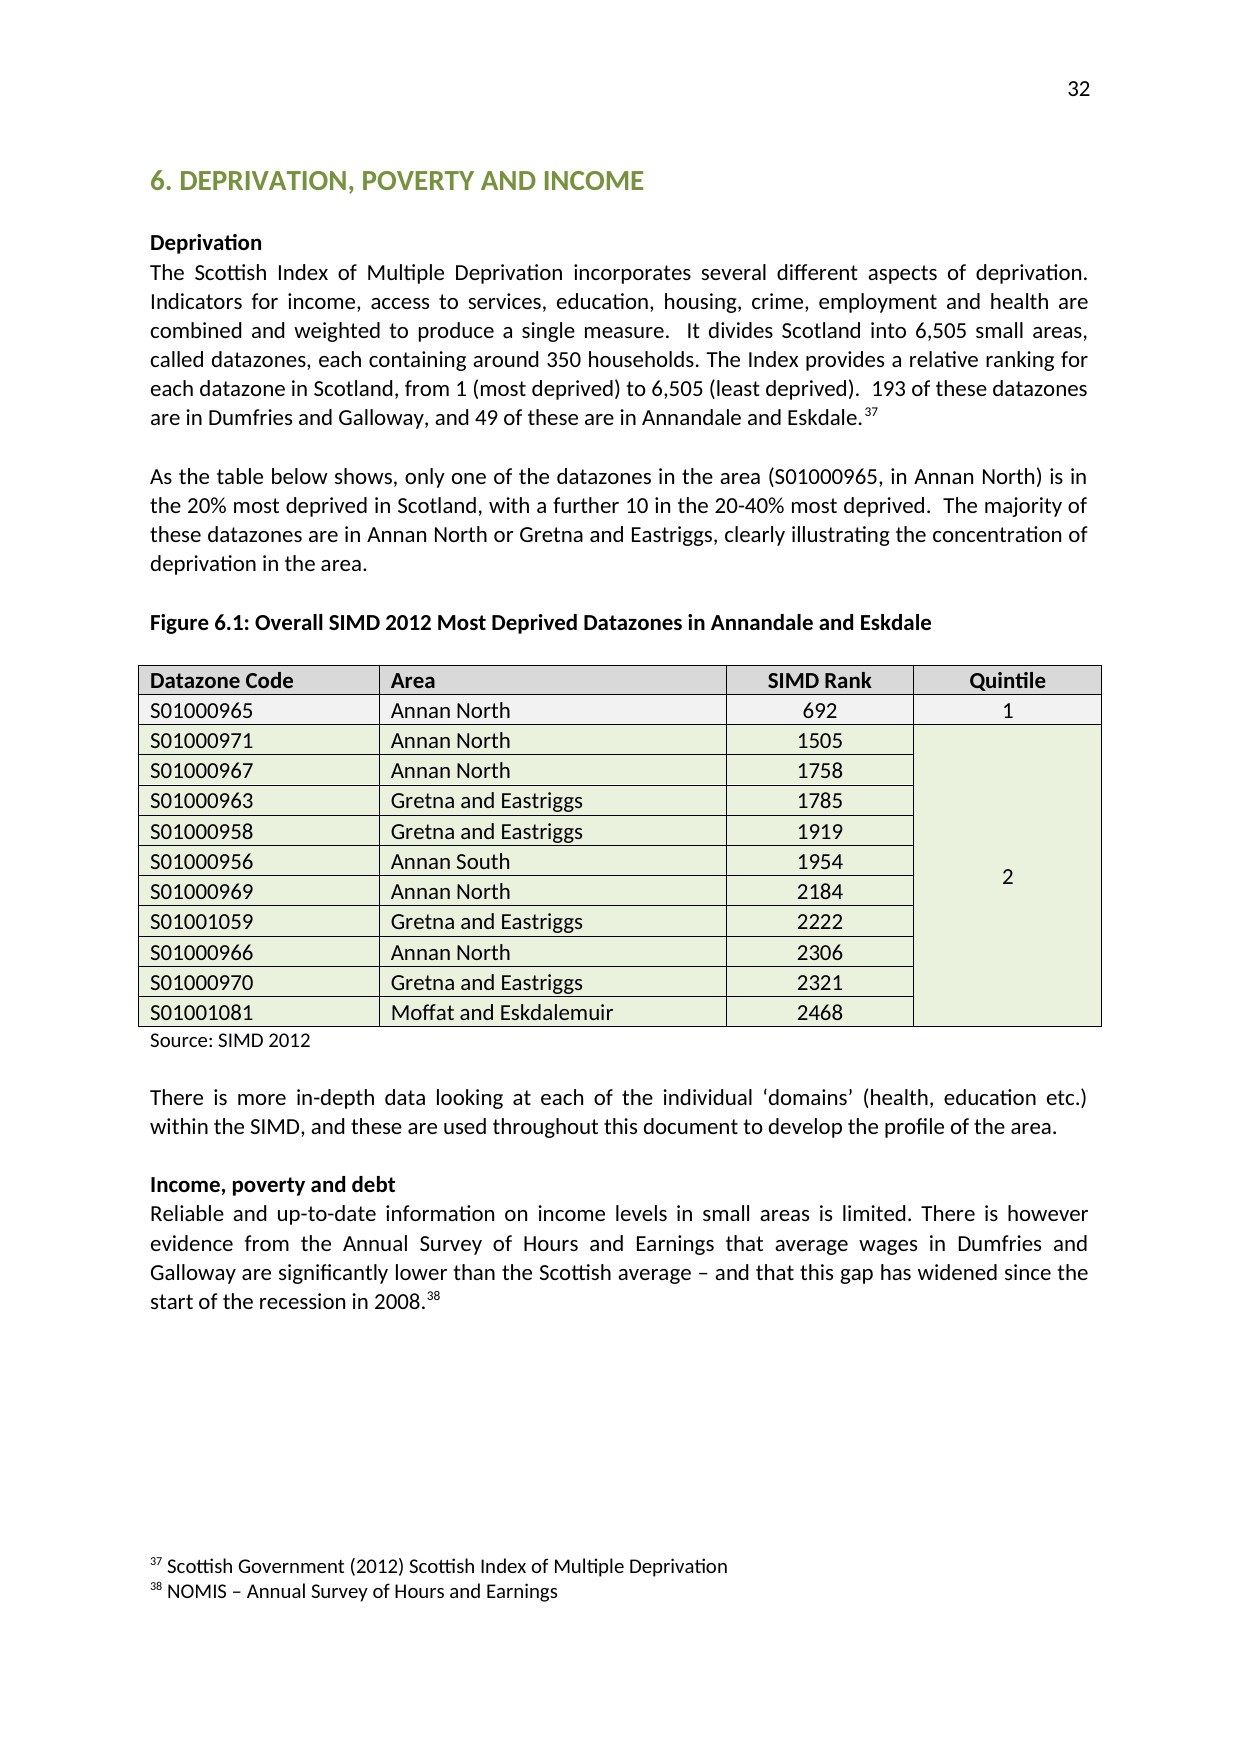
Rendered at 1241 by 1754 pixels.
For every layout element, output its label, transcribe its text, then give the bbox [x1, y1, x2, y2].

table_cell 2306 [727, 937, 913, 966]
text The Scottish Index of Multiple Deprivation incorporates several different aspects of deprivation. Indicators for income, access to services, education, housing, crime, employment and health are combined and weighted to produce a single measure. It divides Scotland into 6,505 small areas, called datazones, each containing around 350 households. The Index provides a relative ranking for each datazone in Scotland, from 1 (most deprived) to 6,505 (least deprived). 193 of these datazones are in Dumfries and Galloway, and 49 of these are in Annandale and Eskdale. [150, 256, 1090, 431]
table_cell Annan North [380, 876, 726, 905]
text Source: SIMD 2012 [150, 1027, 1090, 1053]
text Reliable and up-to-date information on income levels in small areas is limited. There is however evidence from the Annual Survey of Hours and Earnings that average wages in Dumfries and Galloway are significantly lower than the Scottish average – and that this gap has widened since the start of the recession in 2008. [150, 1198, 1090, 1315]
text Figure 6.1: Overall SIMD 2012 Most Deprived Datazones in Annandale and Eskdale [150, 606, 1090, 636]
table_cell 1758 [727, 755, 913, 784]
table_cell 1 [914, 695, 1101, 724]
table_header SIMD Rank [727, 666, 913, 694]
table_header Datazone Code [139, 666, 379, 694]
table_cell S01000971 [139, 725, 379, 754]
table_cell 1919 [727, 816, 913, 845]
table_cell S01001059 [139, 906, 379, 936]
text There is more in-depth data looking at each of the individual ‘domains’ (health, education etc.) within the SIMD, and these are used throughout this document to develop the profile of the area. [150, 1082, 1090, 1140]
table_cell Gretna and Eastriggs [380, 786, 726, 815]
table_cell 2321 [727, 967, 913, 996]
table_cell S01000970 [139, 967, 379, 996]
table_cell S01000958 [139, 816, 379, 845]
table_cell S01000965 [139, 695, 379, 724]
table_cell Annan North [380, 937, 726, 966]
table_cell Moffat and Eskdalemuir [380, 997, 726, 1026]
table_cell Annan North [380, 695, 726, 724]
table_cell S01000966 [139, 937, 379, 966]
table_cell Gretna and Eastriggs [380, 816, 726, 845]
table_cell 1505 [727, 725, 913, 754]
table_header Quintile [914, 666, 1101, 694]
text Income, poverty and debt [150, 1169, 1090, 1198]
subtitle 6. DEPRIVATION, POVERTY AND INCOME [150, 162, 1090, 198]
table_cell S01001081 [139, 997, 379, 1026]
table_cell S01000969 [139, 876, 379, 905]
table_cell Gretna and Eastriggs [380, 906, 726, 936]
table_cell S01000956 [139, 846, 379, 875]
table_cell 2468 [727, 997, 913, 1026]
text As the table below shows, only one of the datazones in the area (S01000965, in Annan North) is in the 20% most deprived in Scotland, with a further 10 in the 20-40% most deprived. The majority of these datazones are in Annan North or Gretna and Eastriggs, clearly illustrating the concentration of deprivation in the area. [150, 461, 1090, 577]
table_cell 2 [914, 725, 1101, 1026]
table_cell 692 [727, 695, 913, 724]
table_cell Annan North [380, 725, 726, 754]
table_cell Annan North [380, 755, 726, 784]
table_cell S01000967 [139, 755, 379, 784]
table_cell 1785 [727, 786, 913, 815]
table_cell Annan South [380, 846, 726, 875]
table_header Area [380, 666, 726, 694]
text Deprivation [150, 227, 1090, 256]
table_cell 1954 [727, 846, 913, 875]
table_cell S01000963 [139, 786, 379, 815]
table_cell 2222 [727, 906, 913, 936]
table_cell Gretna and Eastriggs [380, 967, 726, 996]
table_cell 2184 [727, 876, 913, 905]
